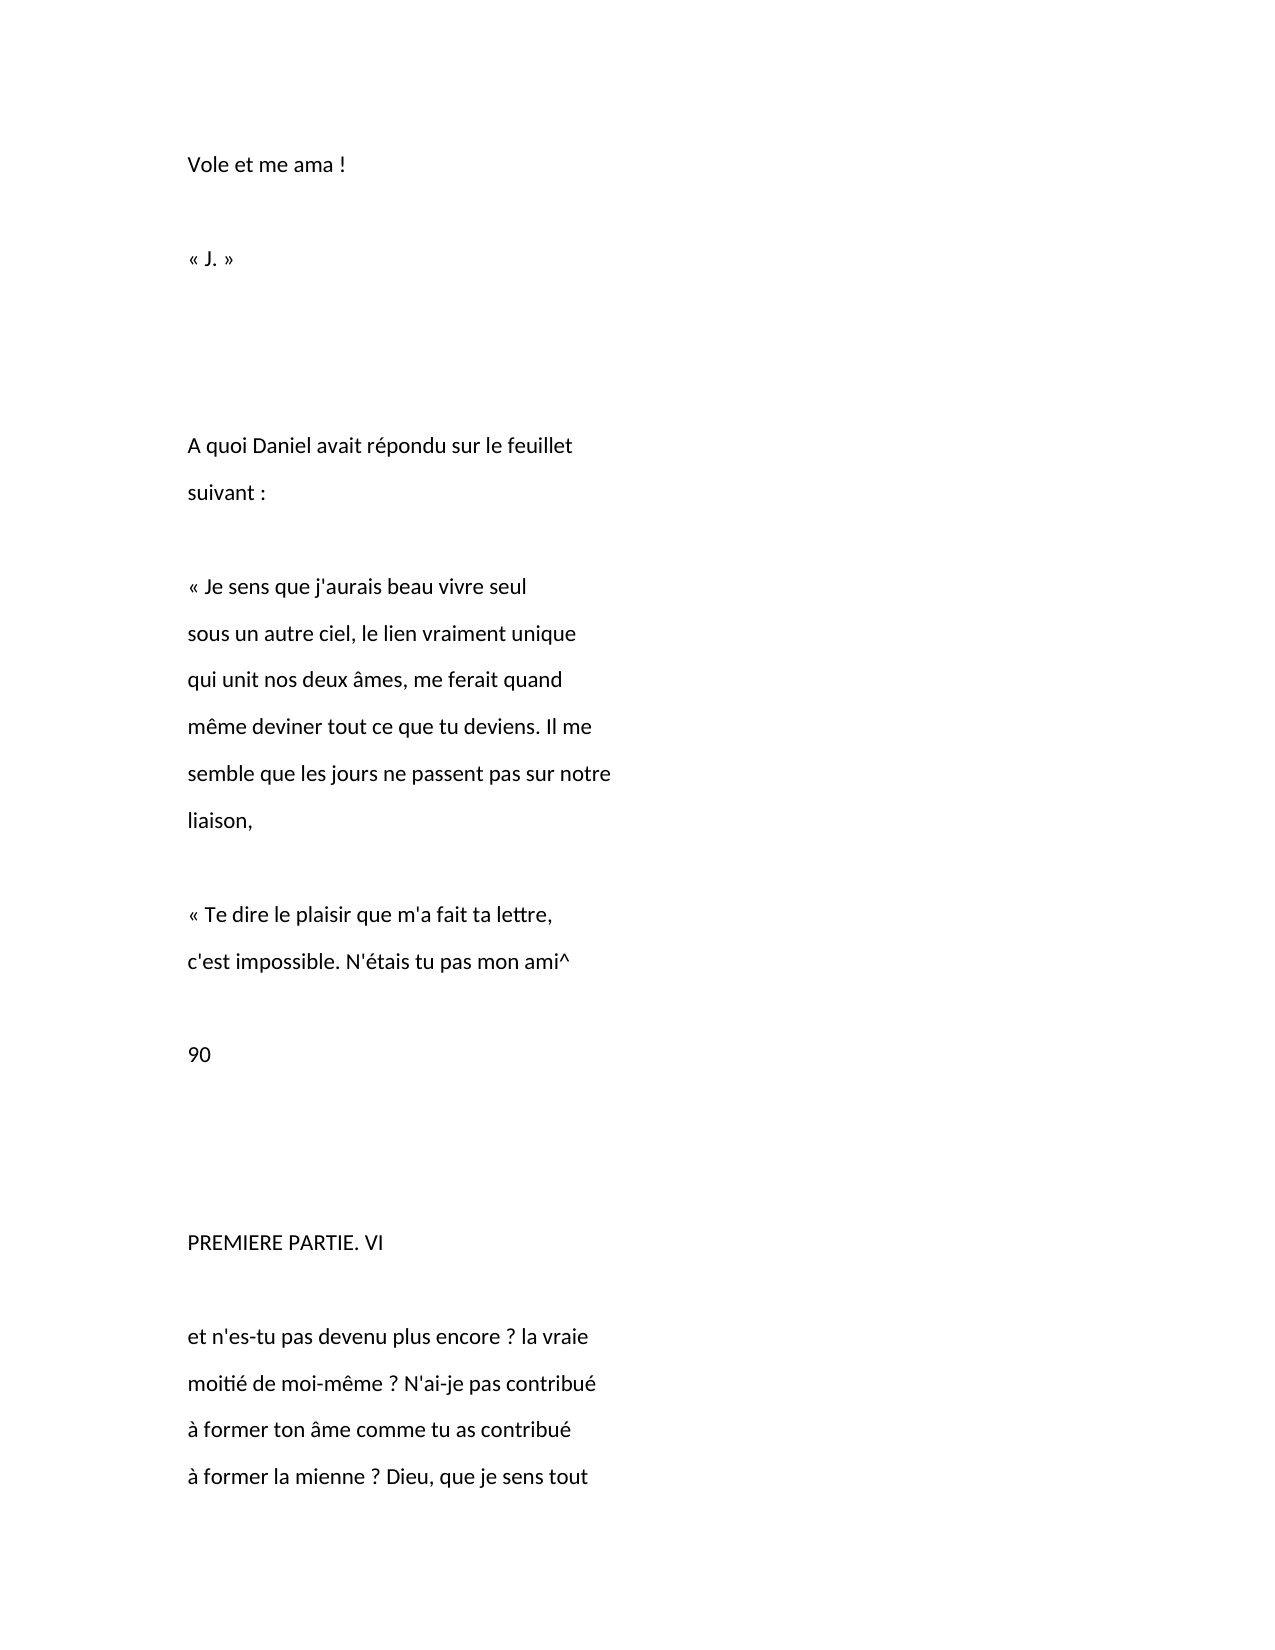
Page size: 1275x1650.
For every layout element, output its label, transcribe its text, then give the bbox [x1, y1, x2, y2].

text à former ton âme comme tu as contribué [187, 1416, 1087, 1444]
text « Te dire le plaisir que m'a fait ta lettre, [187, 900, 1087, 928]
text suivant : [187, 478, 1087, 506]
text « J. » [187, 244, 1087, 272]
text et n'es-tu pas devenu plus encore ? la vraie [187, 1322, 1087, 1350]
text qui unit nos deux âmes, me ferait quand [187, 666, 1087, 694]
text même deviner tout ce que tu deviens. Il me [187, 712, 1087, 741]
text « Je sens que j'aurais beau vivre seul [187, 572, 1087, 600]
text PREMIERE PARTIE. VI [187, 1228, 1087, 1256]
text Vole et me ama ! [187, 150, 1087, 178]
text liaison, [187, 806, 1087, 834]
text sous un autre ciel, le lien vraiment unique [187, 619, 1087, 647]
text 90 [187, 1041, 1087, 1069]
text c'est impossible. N'étais tu pas mon ami^ [187, 947, 1087, 975]
text A quoi Daniel avait répondu sur le feuillet [187, 431, 1087, 459]
text à former la mienne ? Dieu, que je sens tout [187, 1462, 1087, 1491]
text semble que les jours ne passent pas sur notre [187, 759, 1087, 787]
text moitié de moi-même ? N'ai-je pas contribué [187, 1369, 1087, 1397]
